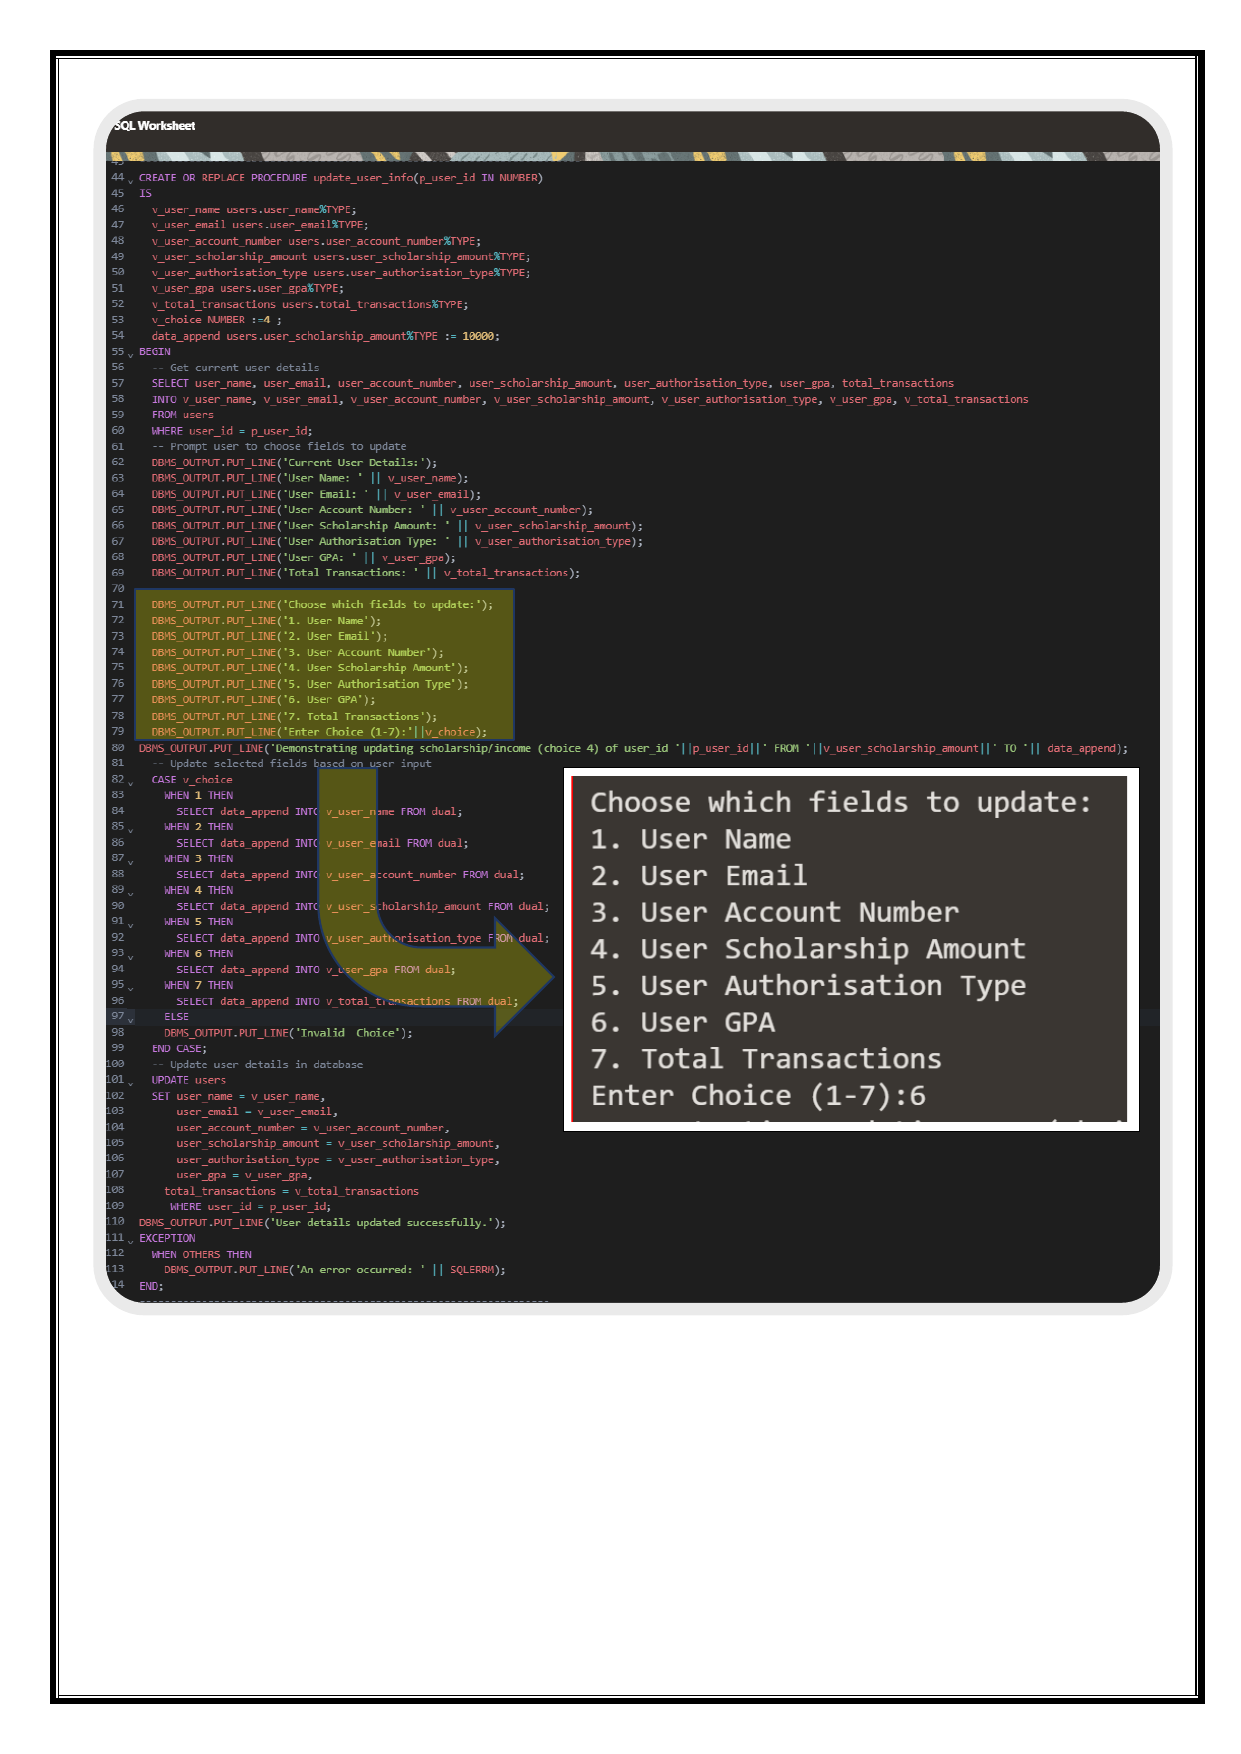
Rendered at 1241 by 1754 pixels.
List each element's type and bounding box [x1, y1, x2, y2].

picture [106, 112, 1160, 1302]
text [84, 89, 1195, 1564]
